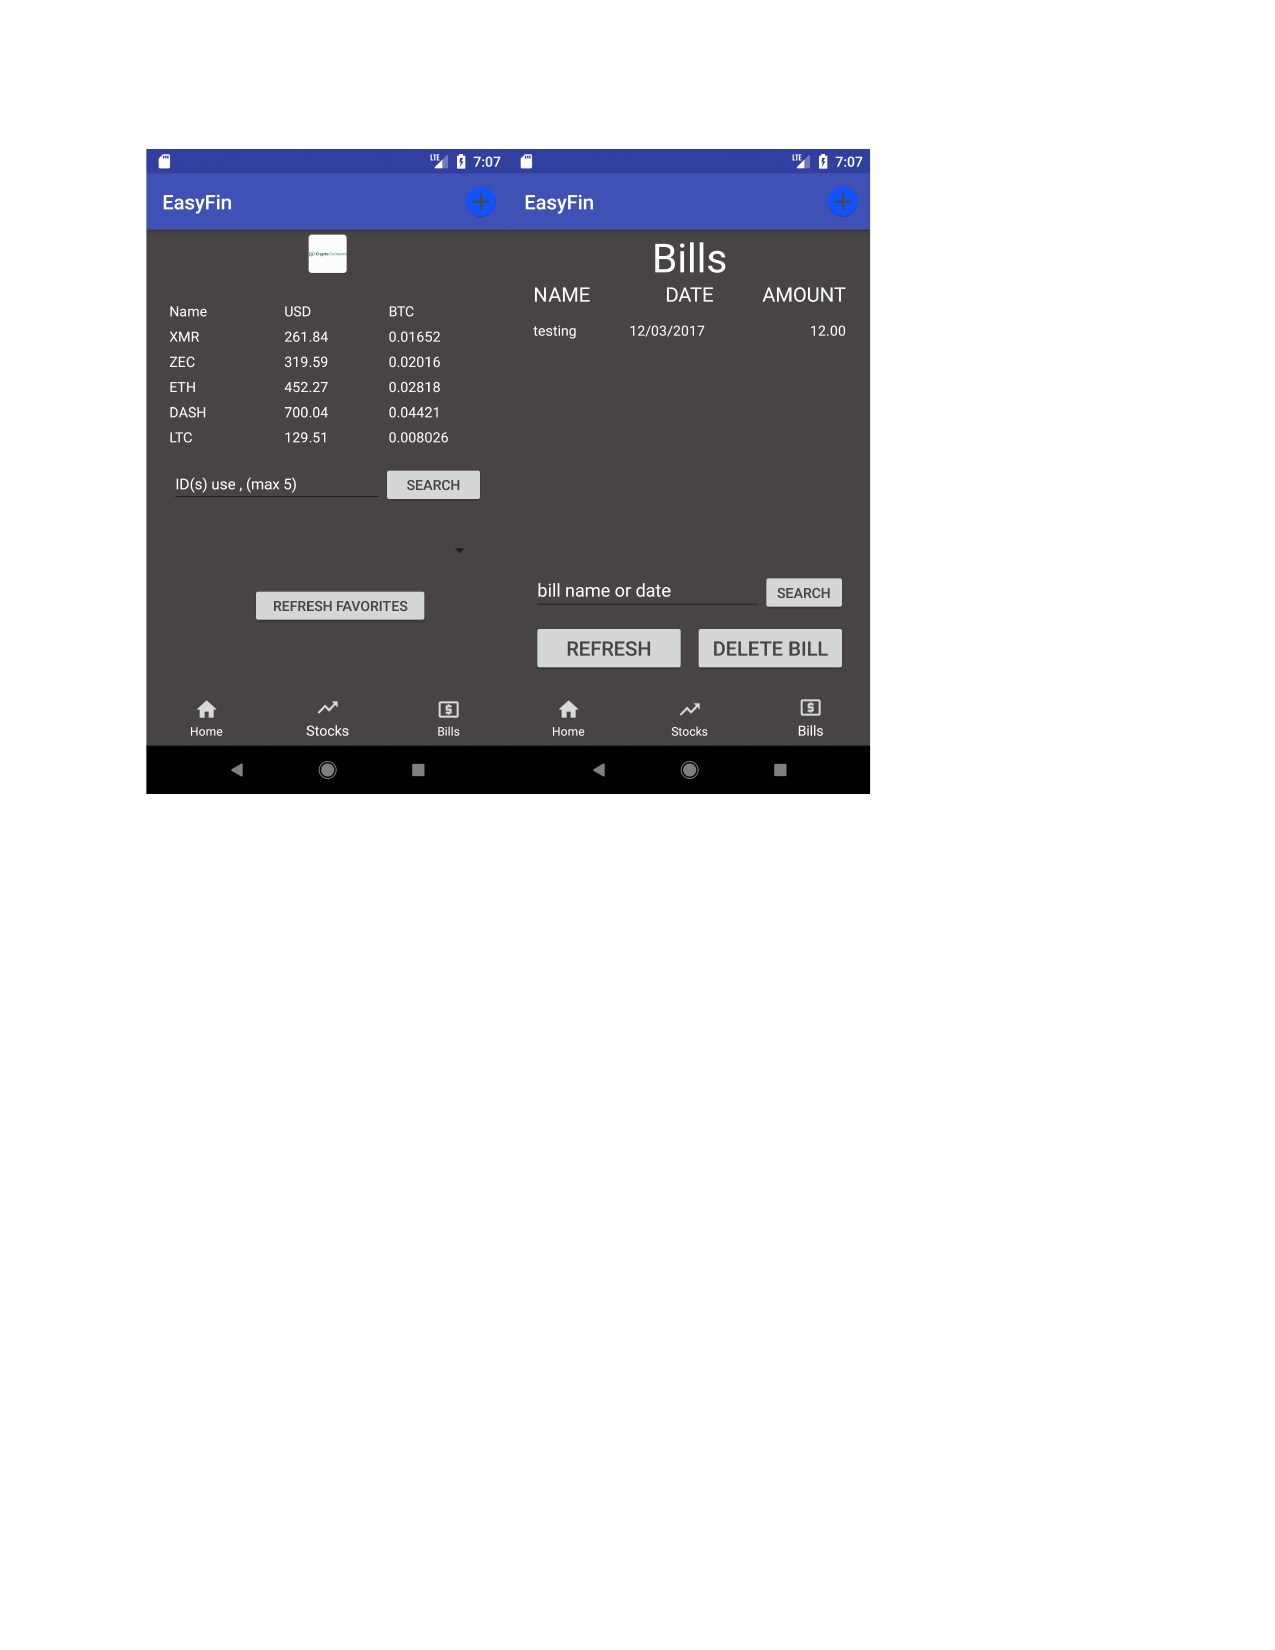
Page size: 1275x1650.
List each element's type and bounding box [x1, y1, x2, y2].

picture [146, 149, 871, 794]
